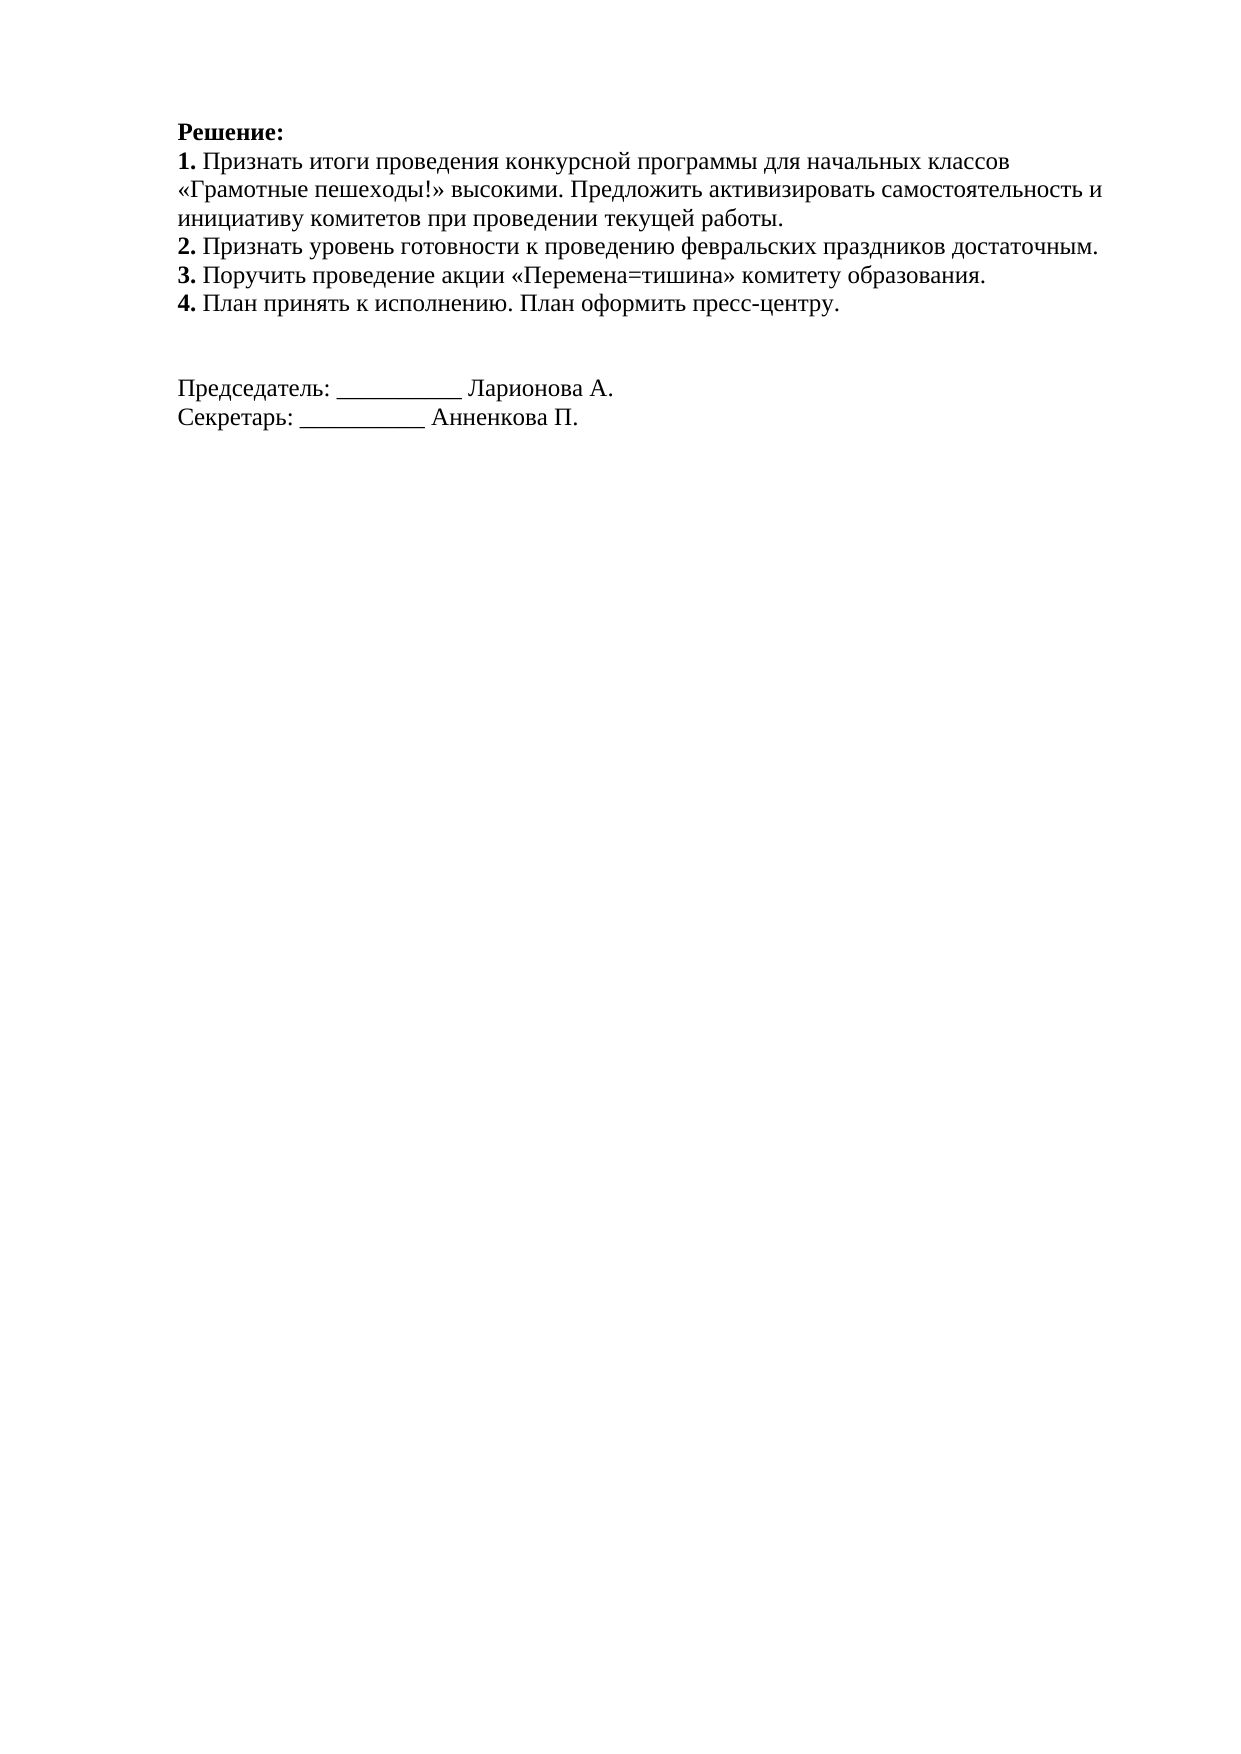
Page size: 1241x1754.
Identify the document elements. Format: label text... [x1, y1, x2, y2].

text 4. План принять к исполнению. План оформить пресс-центру. [177, 289, 1126, 317]
text Председатель: __________ Ларионова А. [177, 317, 1126, 402]
text Решение: 1. Признать итоги проведения конкурсной программы для начальных классов «Грамотные пешеходы!» высокими. Предложить активизировать самостоятельность и инициативу комитетов при проведении текущей работы. 2. Признать уровень готовности к проведению февральских праздников достаточным. 3. Поручить проведение акции «Перемена=тишина» комитету образования. [177, 118, 1126, 289]
text Секретарь: __________ Анненкова П. [177, 402, 1152, 431]
